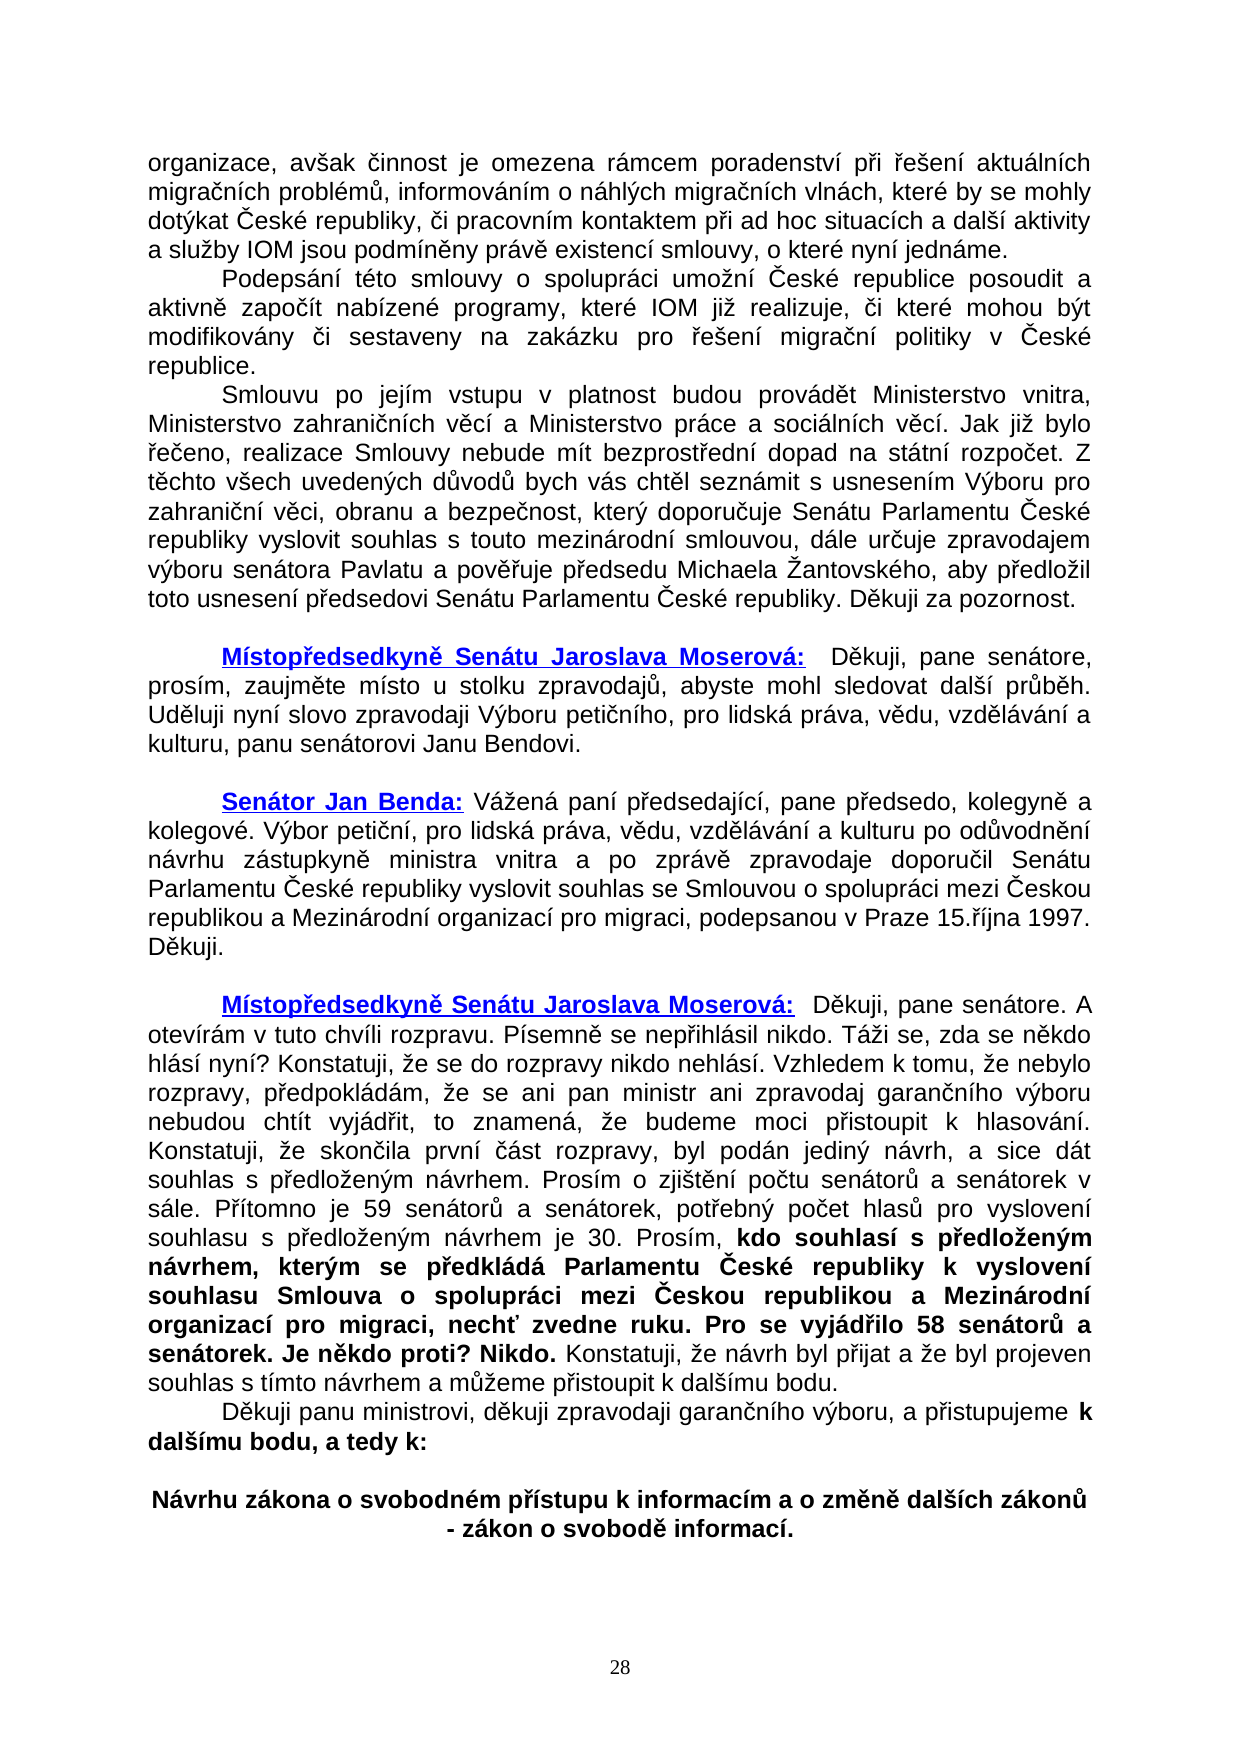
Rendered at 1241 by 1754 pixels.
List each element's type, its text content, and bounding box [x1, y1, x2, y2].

text Smlouvu po jejím vstupu v platnost budou provádět Ministerstvo vnitra, Ministerstvo zahraničních věcí a Ministerstvo práce a sociálních věcí. Jak již bylo řečeno, realizace Smlouvy nebude mít bezprostřední dopad na státní rozpočet. Z těchto všech uvedených důvodů bych vás chtěl seznámit s usnesením Výboru pro zahraniční věci, obranu a bezpečnost, který doporučuje Senátu Parlamentu České republiky vyslovit souhlas s touto mezinárodní smlouvou, dále určuje zpravodajem výboru senátora Pavlatu a pověřuje předsedu Michaela Žantovského, aby předložil toto usnesení předsedovi Senátu Parlamentu České republiky. Děkuji za pozornost. [148, 380, 1093, 613]
text Návrhu zákona o svobodném přístupu k informacím a o změně dalších zákonů - zákon o svobodě informací<A NAME='st98075'></A>. [148, 1484, 1093, 1543]
text Místopředsedkyně Senátu Jaroslava Moserová: Děkuji, pane senátore. A otevírám v tuto chvíli rozpravu. Písemně se nepřihlásil nikdo. Táži se, zda se někdo hlásí nyní? Konstatuji, že se do rozpravy nikdo nehlásí. Vzhledem k tomu, že nebylo rozpravy, předpokládám, že se ani pan ministr ani zpravodaj garančního výboru nebudou chtít vyjádřit, to znamená, že budeme moci přistoupit k hlasování. Konstatuji, že skončila první část rozpravy, byl podán jediný návrh, a sice dát souhlas s předloženým návrhem. Prosím o zjištění počtu senátorů a senátorek v sále. Přítomno je 59 senátorů a senátorek, potřebný počet hlasů pro vyslovení souhlasu s předloženým návrhem je 30. Prosím, kdo souhlasí s předloženým návrhem, kterým se předkládá Parlamentu České republiky k vyslovení souhlasu Smlouva o spolupráci mezi Českou republikou a Mezinárodní organizací pro migraci, nechť zvedne ruku. Pro se vyjádřilo 58 senátorů a senátorek. Je někdo proti? Nikdo. Konstatuji, že návrh byl přijat a že byl projeven souhlas s tímto návrhem a můžeme přistoupit k dalšímu bodu. [148, 990, 1093, 1397]
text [148, 148, 1093, 264]
text Místopředsedkyně Senátu Jaroslava Moserová: Děkuji, pane senátore, prosím, zaujměte místo u stolku zpravodajů, abyste mohl sledovat další průběh. Uděluji nyní slovo zpravodaji Výboru petičního, pro lidská práva, vědu, vzdělávání a kulturu, panu senátorovi Janu Bendovi. [148, 642, 1093, 758]
text Senátor Jan Benda: Vážená paní předsedající, pane předsedo, kolegyně a kolegové. Výbor petiční, pro lidská práva, vědu, vzdělávání a kulturu po odůvodnění návrhu zástupkyně ministra vnitra a po zprávě zpravodaje doporučil Senátu Parlamentu České republiky vyslovit souhlas se Smlouvou o spolupráci mezi Českou republikou a Mezinárodní organizací pro migraci, podepsanou v Praze 15.října 1997. Děkuji. [148, 787, 1093, 961]
text Podepsání této smlouvy o spolupráci umožní České republice posoudit a aktivně započít nabízené programy, které IOM již realizuje, či které mohou být modifikovány či sestaveny na zakázku pro řešení migrační politiky v České republice. [148, 264, 1093, 380]
text Děkuji panu ministrovi, děkuji zpravodaji garančního výboru, a přistupujeme k dalšímu bodu, a tedy k: [148, 1397, 1093, 1455]
